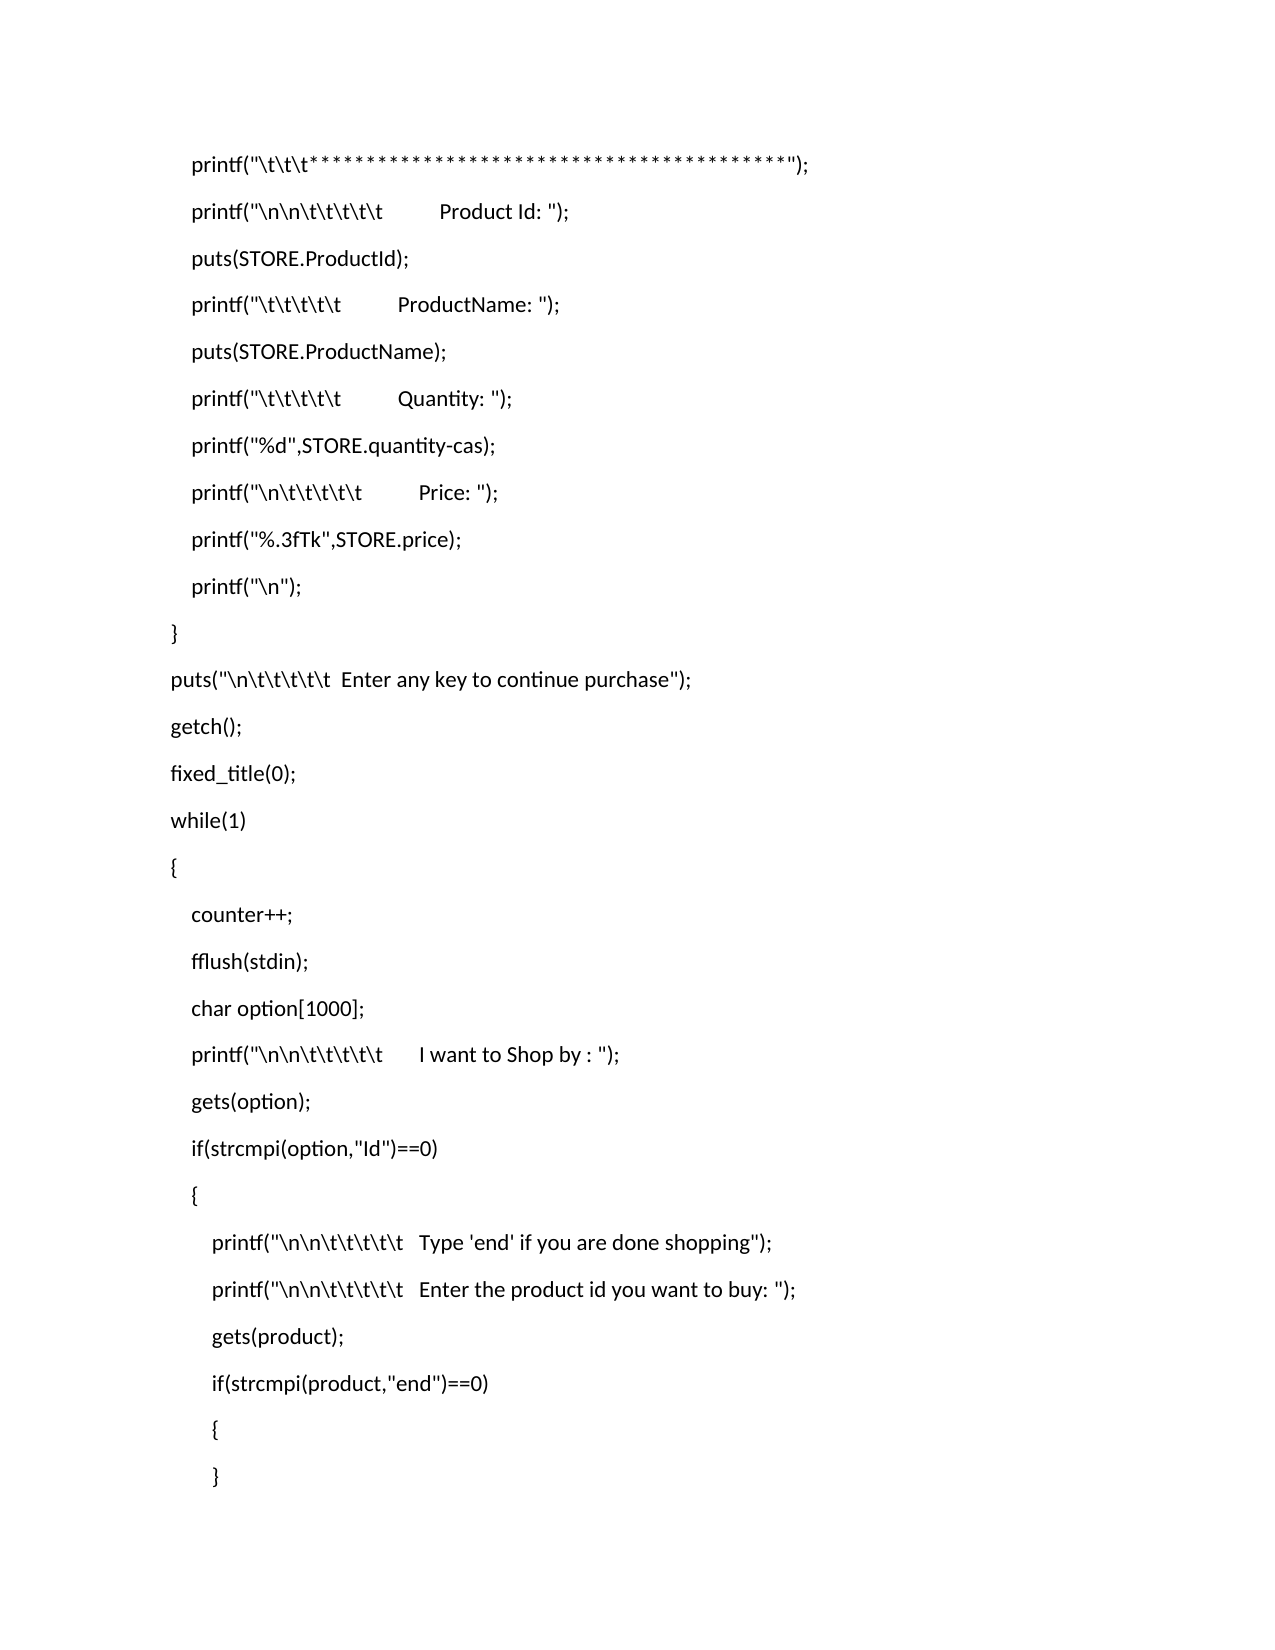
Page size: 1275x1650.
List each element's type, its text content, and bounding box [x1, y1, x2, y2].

text } [150, 1462, 1125, 1491]
text gets(option); [150, 1087, 1125, 1116]
text printf("\n"); [150, 572, 1125, 600]
text puts(STORE.ProductName); [150, 337, 1125, 366]
text fflush(stdin); [150, 947, 1125, 975]
text fixed_title(0); [150, 759, 1125, 787]
text printf("%d",STORE.quantity-cas); [150, 431, 1125, 459]
text printf("\n\n\t\t\t\t\t Enter the product id you want to buy: "); [150, 1275, 1125, 1303]
text printf("\t\t\t\t\t ProductName: "); [150, 291, 1125, 319]
text printf("\t\t\t******************************************"); [150, 150, 1125, 178]
text { [150, 1181, 1125, 1209]
text printf("\n\t\t\t\t\t Price: "); [150, 478, 1125, 506]
text while(1) [150, 806, 1125, 834]
text getch(); [150, 712, 1125, 741]
text if(strcmpi(option,"Id")==0) [150, 1134, 1125, 1162]
text puts(STORE.ProductId); [150, 244, 1125, 272]
text printf("\n\n\t\t\t\t\t Type 'end' if you are done shopping"); [150, 1228, 1125, 1256]
text printf("\n\n\t\t\t\t\t I want to Shop by : "); [150, 1041, 1125, 1069]
text puts("\n\t\t\t\t\t Enter any key to continue purchase"); [150, 666, 1125, 694]
text printf("%.3fTk",STORE.price); [150, 525, 1125, 553]
text { [150, 853, 1125, 881]
text printf("\n\n\t\t\t\t\t Product Id: "); [150, 197, 1125, 225]
text char option[1000]; [150, 994, 1125, 1022]
text } [150, 619, 1125, 647]
text counter++; [150, 900, 1125, 928]
text if(strcmpi(product,"end")==0) [150, 1369, 1125, 1397]
text gets(product); [150, 1322, 1125, 1350]
text { [150, 1416, 1125, 1444]
text printf("\t\t\t\t\t Quantity: "); [150, 384, 1125, 412]
